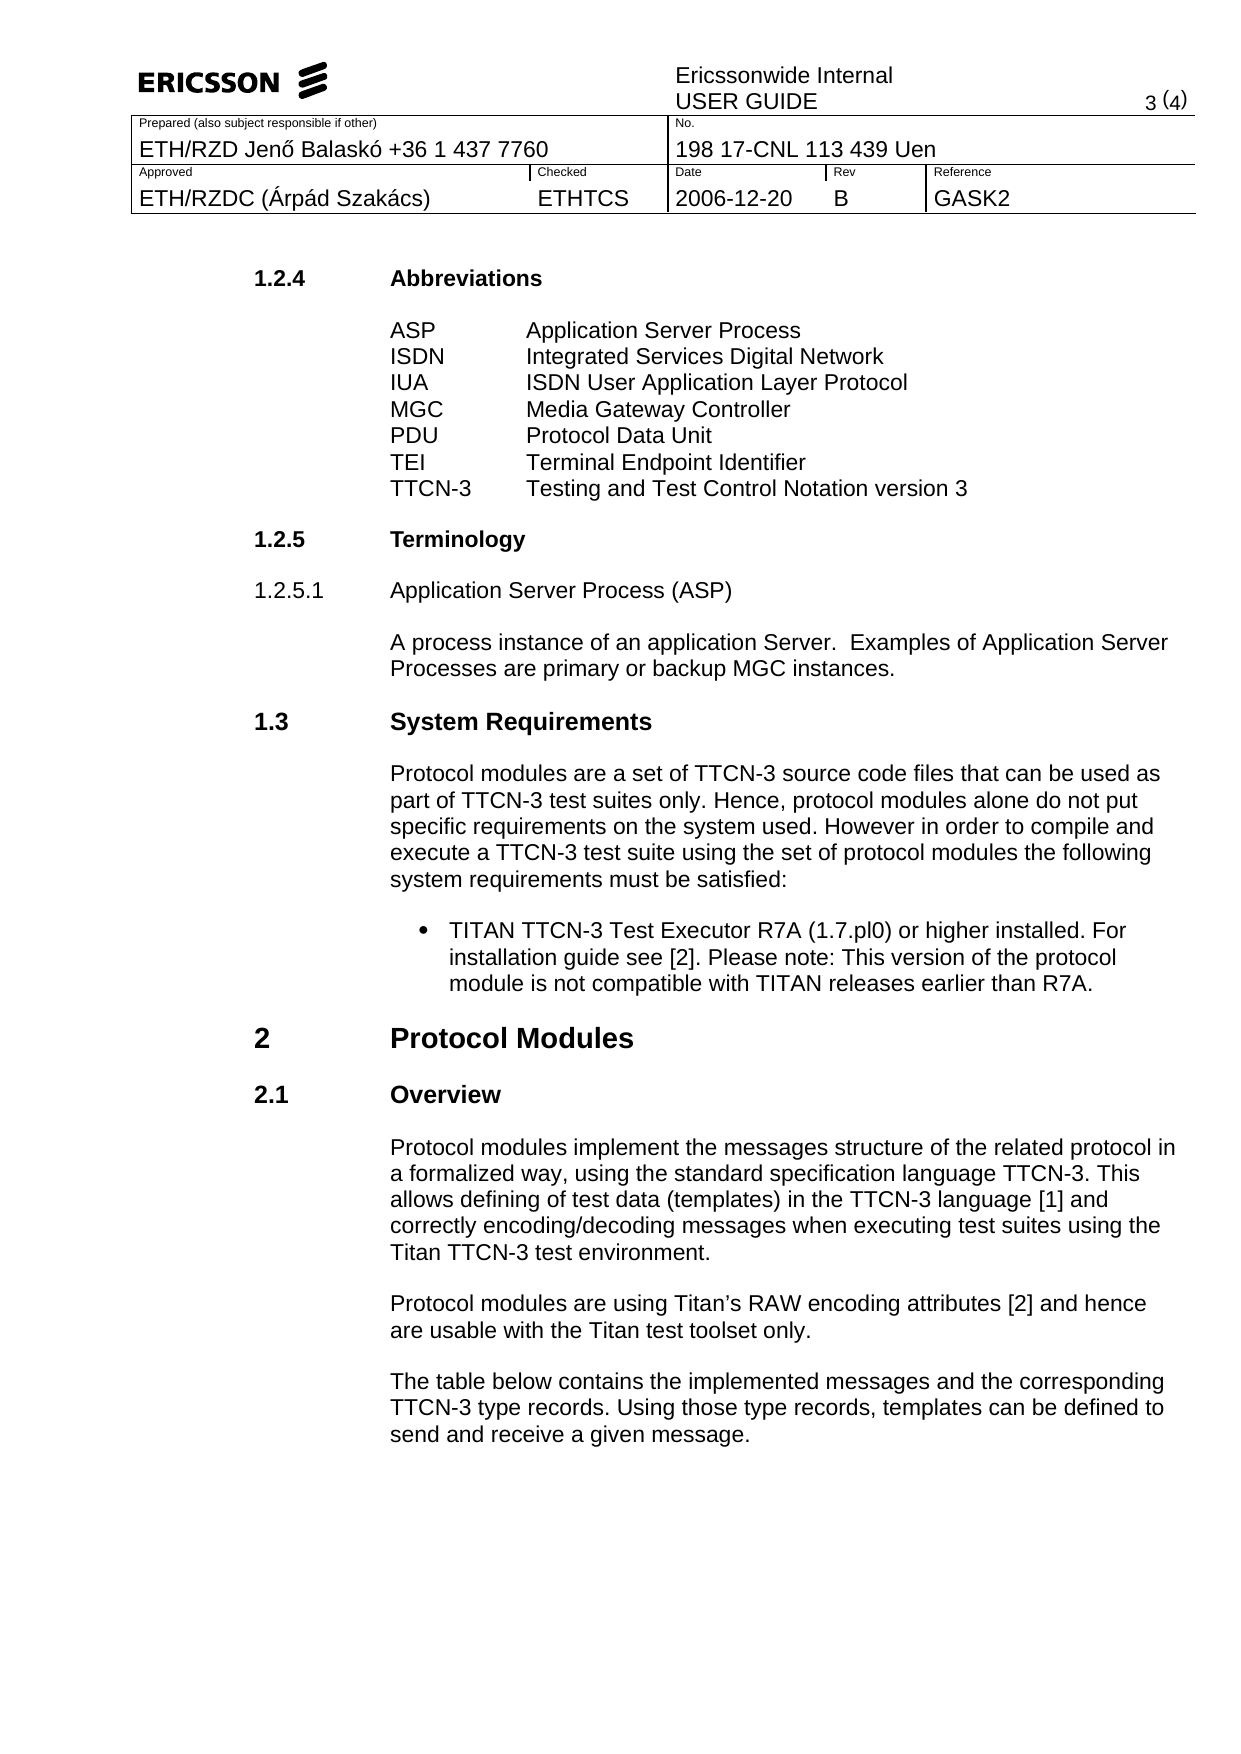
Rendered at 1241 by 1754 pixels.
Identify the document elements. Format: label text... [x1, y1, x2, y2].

text MGC Media Gateway Controller [390, 396, 1181, 422]
text Protocol modules are a set of TTCN-3 source code files that can be used as part of TTCN-3 test suites only. Hence, protocol modules alone do not put specific requirements on the system used. However in order to compile and execute a TTCN-3 test suite using the set of protocol modules the following system requirements must be satisfied: [390, 760, 1181, 892]
text A process instance of an application Server. Examples of Application Server Processes are primary or backup MGC instances. [390, 629, 1181, 682]
text ISDN Integrated Services Digital Network [390, 343, 1181, 369]
text IUA ISDN User Application Layer Protocol [390, 369, 1181, 396]
subtitle Overview [254, 1080, 1181, 1108]
text Protocol modules are using Titan’s RAW encoding attributes [2] and hence are usable with the Titan test toolset only. [390, 1290, 1181, 1343]
text TEI Terminal Endpoint Identifier [390, 448, 1181, 475]
text ASP Application Server Process [390, 317, 1181, 343]
subtitle Terminology [254, 526, 1181, 552]
text Protocol modules implement the messages structure of the related protocol in a formalized way, using the standard specification language TTCN-3. This allows defining of test data (templates) in the TTCN-3 language [1] and correctly encoding/decoding messages when executing test suites using the Titan TTCN-3 test environment. [390, 1133, 1181, 1265]
subtitle Application Server Process (ASP) [254, 577, 1181, 604]
list TITAN TTCN-3 Test Executor R7A (1.7.pl0) or higher installed. For installation guide see [2]. Please note: This version of the protocol module is not compatible with TITAN releases earlier than R7A. [419, 917, 1181, 996]
text PDU Protocol Data Unit [390, 422, 1181, 448]
subtitle Abbreviations [254, 265, 1181, 292]
subtitle Protocol Modules [254, 1021, 1181, 1055]
text The table below contains the implemented messages and the corresponding TTCN-3 type records. Using those type records, templates can be defined to send and receive a given message. [390, 1368, 1181, 1447]
subtitle System Requirements [254, 707, 1181, 735]
text TTCN-3 Testing and Test Control Notation version 3 [390, 475, 1181, 501]
